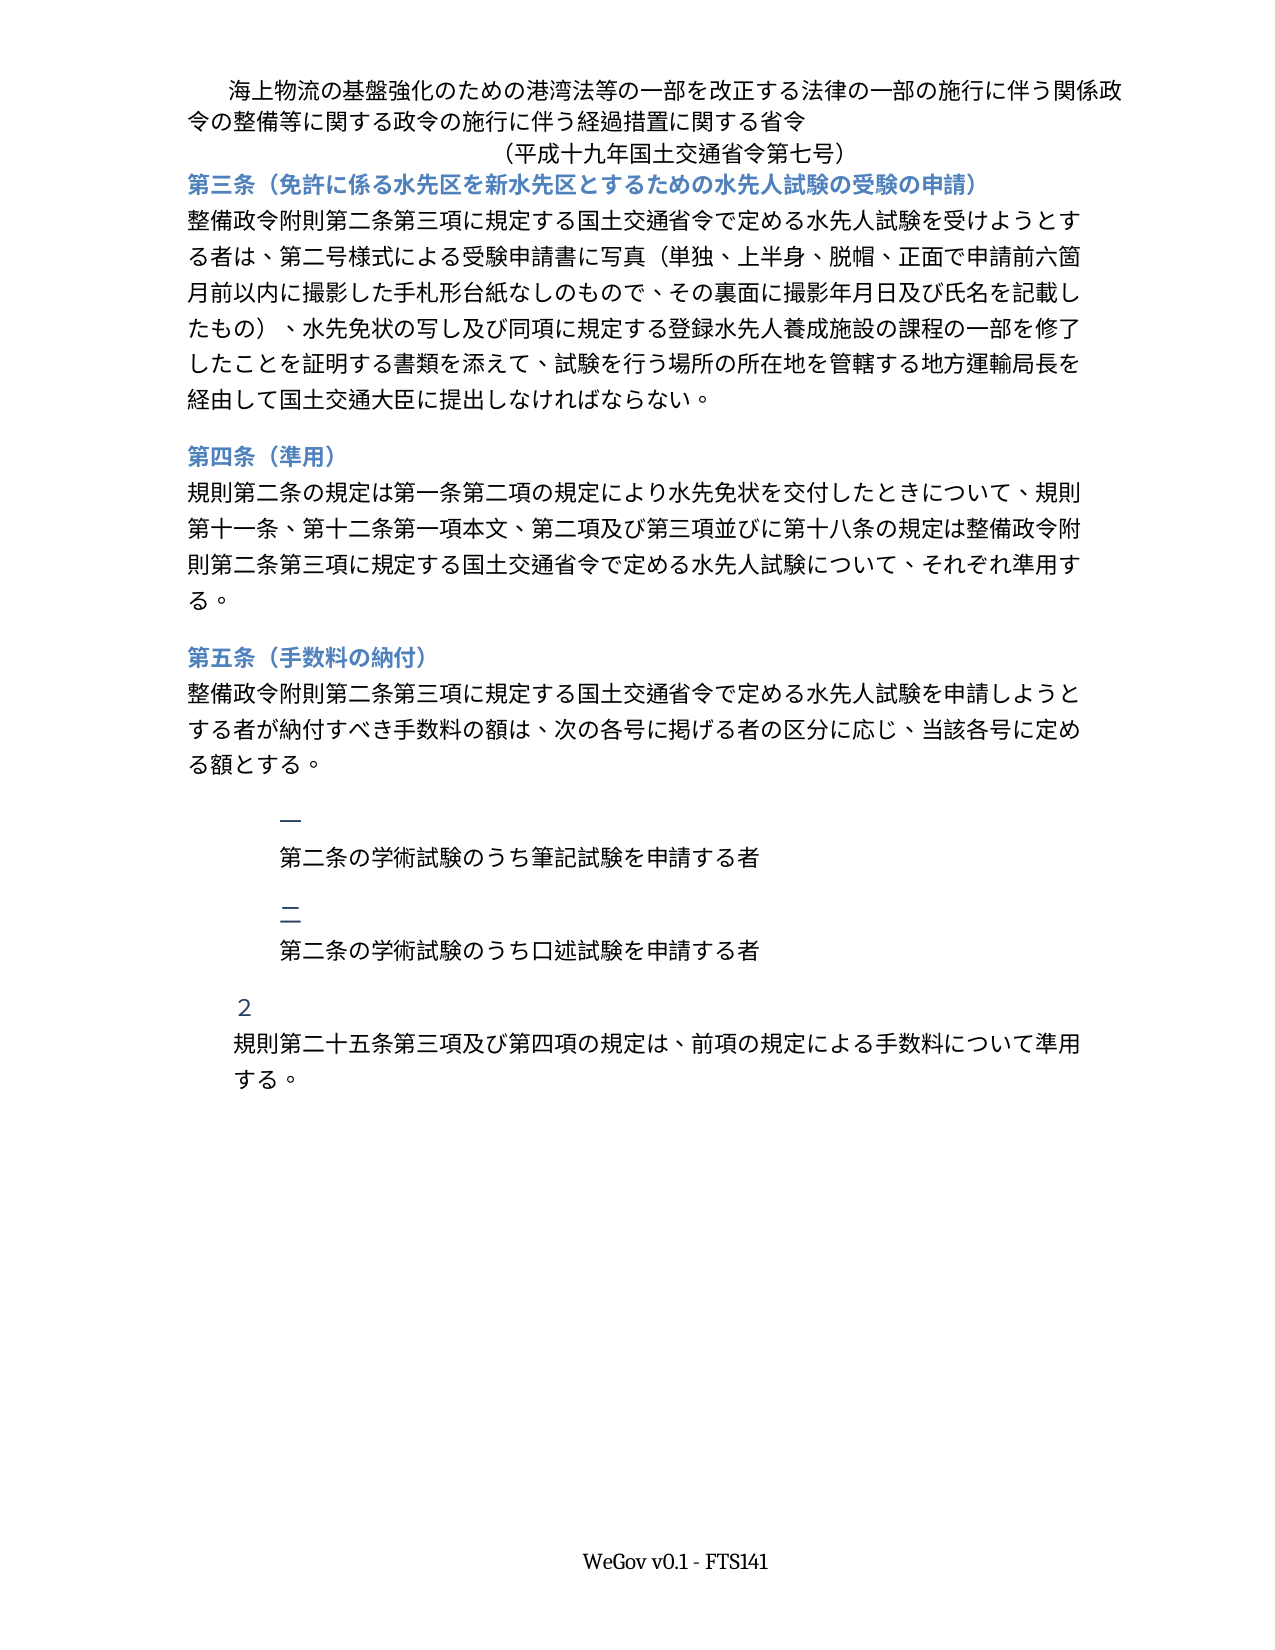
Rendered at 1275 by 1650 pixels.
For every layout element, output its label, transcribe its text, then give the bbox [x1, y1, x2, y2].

text 規則第二十五条第三項及び第四項の規定は、前項の規定による手数料について準用する。 [233, 1028, 1087, 1095]
subtitle ２ [233, 992, 1087, 1023]
subtitle 第四条（準用） [187, 441, 1087, 472]
subtitle 一 [279, 806, 1087, 837]
text 第二条の学術試験のうち口述試験を申請する者 [279, 935, 1087, 966]
subtitle 第三条（免許に係る水先区を新水先区とするための水先人試験の受験の申請） [187, 169, 1087, 200]
text 整備政令附則第二条第三項に規定する国土交通省令で定める水先人試験を受けようとする者は、第二号様式による受験申請書に写真（単独、上半身、脱帽、正面で申請前六箇月前以内に撮影した手札形台紙なしのもので、その裏面に撮影年月日及び氏名を記載したもの）、水先免状の写し及び同項に規定する登録水先人養成施設の課程の一部を修了したことを証明する書類を添えて、試験を行う場所の所在地を管轄する地方運輸局長を経由して国土交通大臣に提出しなければならない。 [187, 205, 1087, 416]
subtitle 二 [279, 899, 1087, 930]
text 整備政令附則第二条第三項に規定する国土交通省令で定める水先人試験を申請しようとする者が納付すべき手数料の額は、次の各号に掲げる者の区分に応じ、当該各号に定める額とする。 [187, 678, 1087, 781]
subtitle 第五条（手数料の納付） [187, 642, 1087, 673]
text 規則第二条の規定は第一条第二項の規定により水先免状を交付したときについて、規則第十一条、第十二条第一項本文、第二項及び第三項並びに第十八条の規定は整備政令附則第二条第三項に規定する国土交通省令で定める水先人試験について、それぞれ準用する。 [187, 477, 1087, 616]
text 第二条の学術試験のうち筆記試験を申請する者 [279, 842, 1087, 873]
